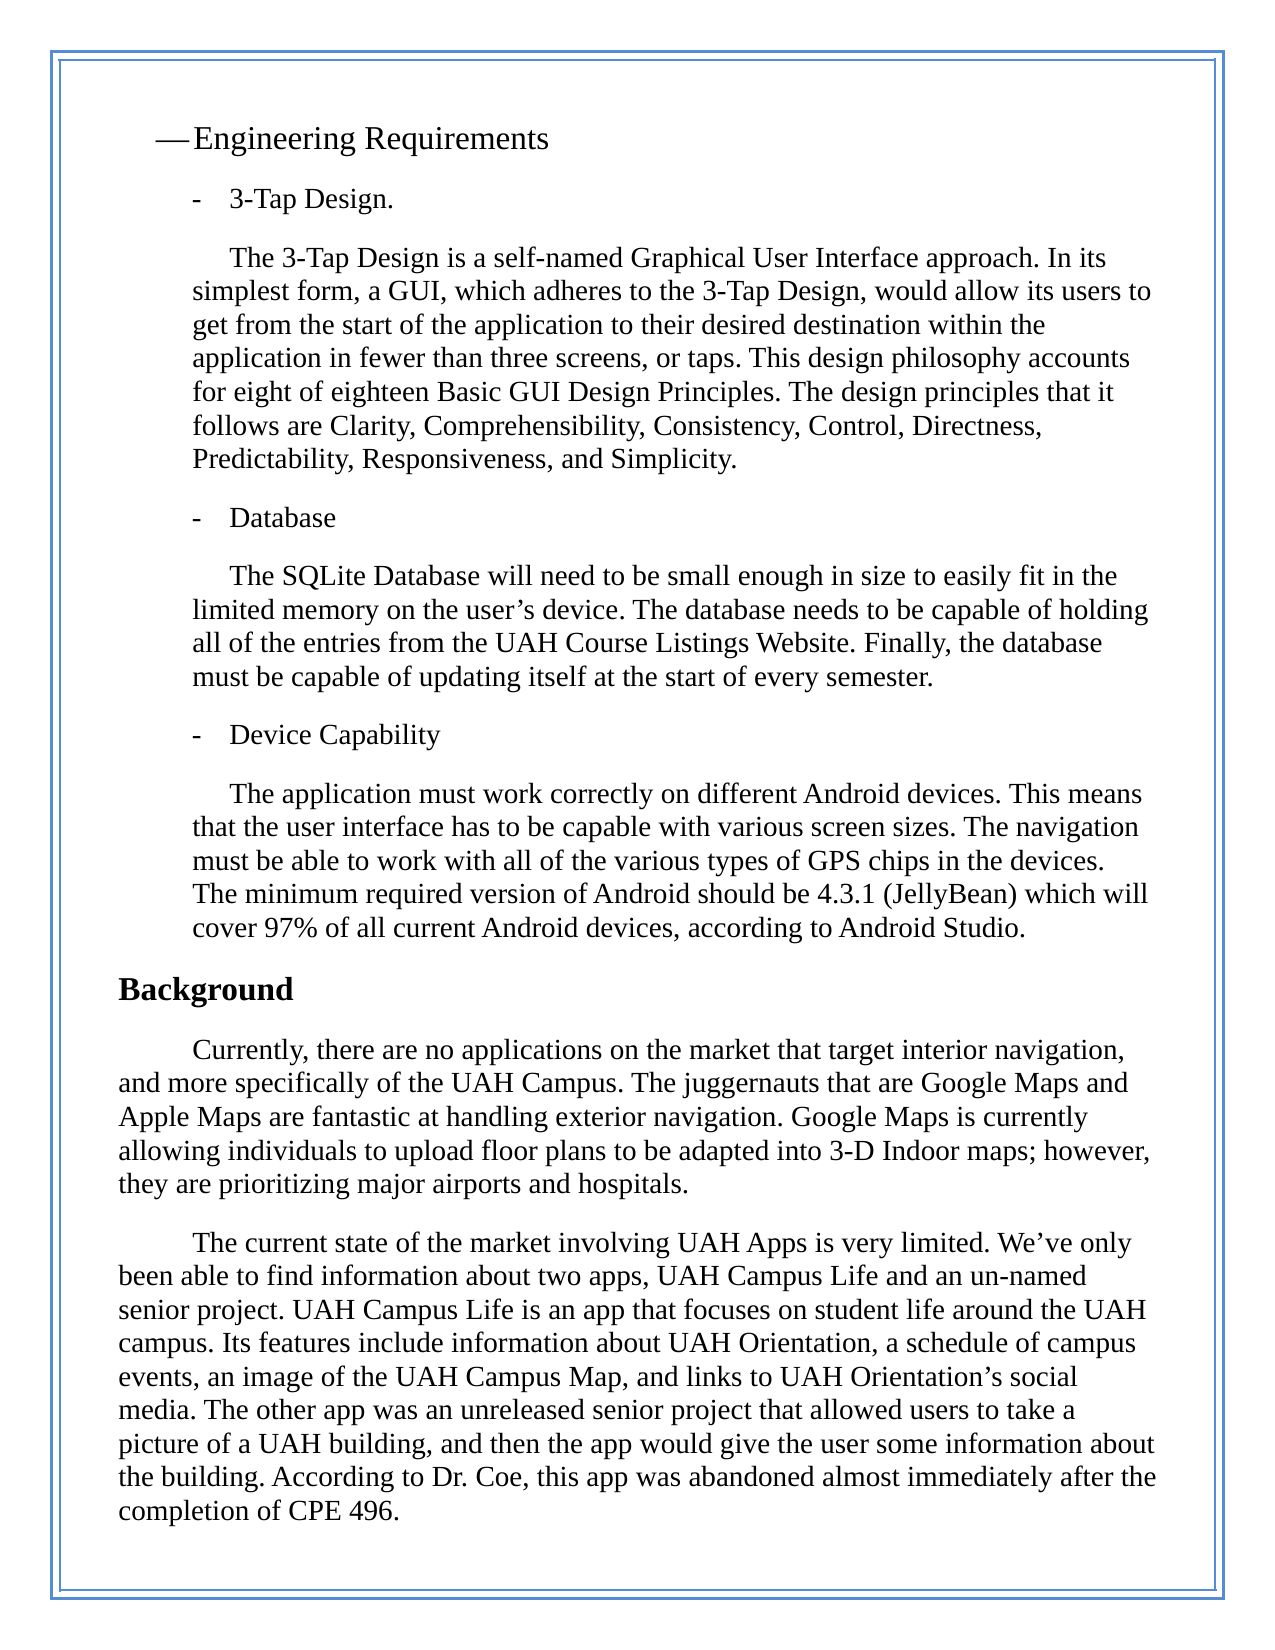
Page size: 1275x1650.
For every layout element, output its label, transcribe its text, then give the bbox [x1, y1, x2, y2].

list Engineering Requirements [156, 118, 1157, 156]
text The SQLite Database will need to be small enough in size to easily fit in the limited memory on the user’s device. The database needs to be capable of holding all of the entries from the UAH Course Listings Website. Finally, the database must be capable of updating itself at the start of every semester. [192, 558, 1157, 692]
text The application must work correctly on different Android devices. This means that the user interface has to be capable with various screen sizes. The navigation must be able to work with all of the various types of GPS chips in the devices. The minimum required version of Android should be 4.3.1 (JellyBean) which will cover 97% of all current Android devices, according to Android Studio. [192, 776, 1157, 944]
list 3-Tap Design. [192, 181, 1157, 215]
list Device Capability [192, 717, 1157, 751]
list Database [192, 500, 1157, 533]
text Background [118, 969, 1157, 1007]
text The current state of the market involving UAH Apps is very limited. We’ve only been able to find information about two apps, UAH Campus Life and an un-named senior project. UAH Campus Life is an app that focuses on student life around the UAH campus. Its features include information about UAH Orientation, a schedule of campus events, an image of the UAH Campus Map, and links to UAH Orientation’s social media. The other app was an unreleased senior project that allowed users to take a picture of a UAH building, and then the app would give the user some information about the building. According to Dr. Coe, this app was abandoned almost immediately after the completion of CPE 496. [118, 1225, 1157, 1527]
text Currently, there are no applications on the market that target interior navigation, and more specifically of the UAH Campus. The juggernauts that are Google Maps and Apple Maps are fantastic at handling exterior navigation. Google Maps is currently allowing individuals to upload floor plans to be adapted into 3-D Indoor maps; however, they are prioritizing major airports and hospitals. [118, 1032, 1157, 1200]
text The 3-Tap Design is a self-named Graphical User Interface approach. In its simplest form, a GUI, which adheres to the 3-Tap Design, would allow its users to get from the start of the application to their desired destination within the application in fewer than three screens, or taps. This design philosophy accounts for eight of eighteen Basic GUI Design Principles. The design principles that it follows are Clarity, Comprehensibility, Consistency, Control, Directness, Predictability, Responsiveness, and Simplicity. [192, 240, 1157, 475]
